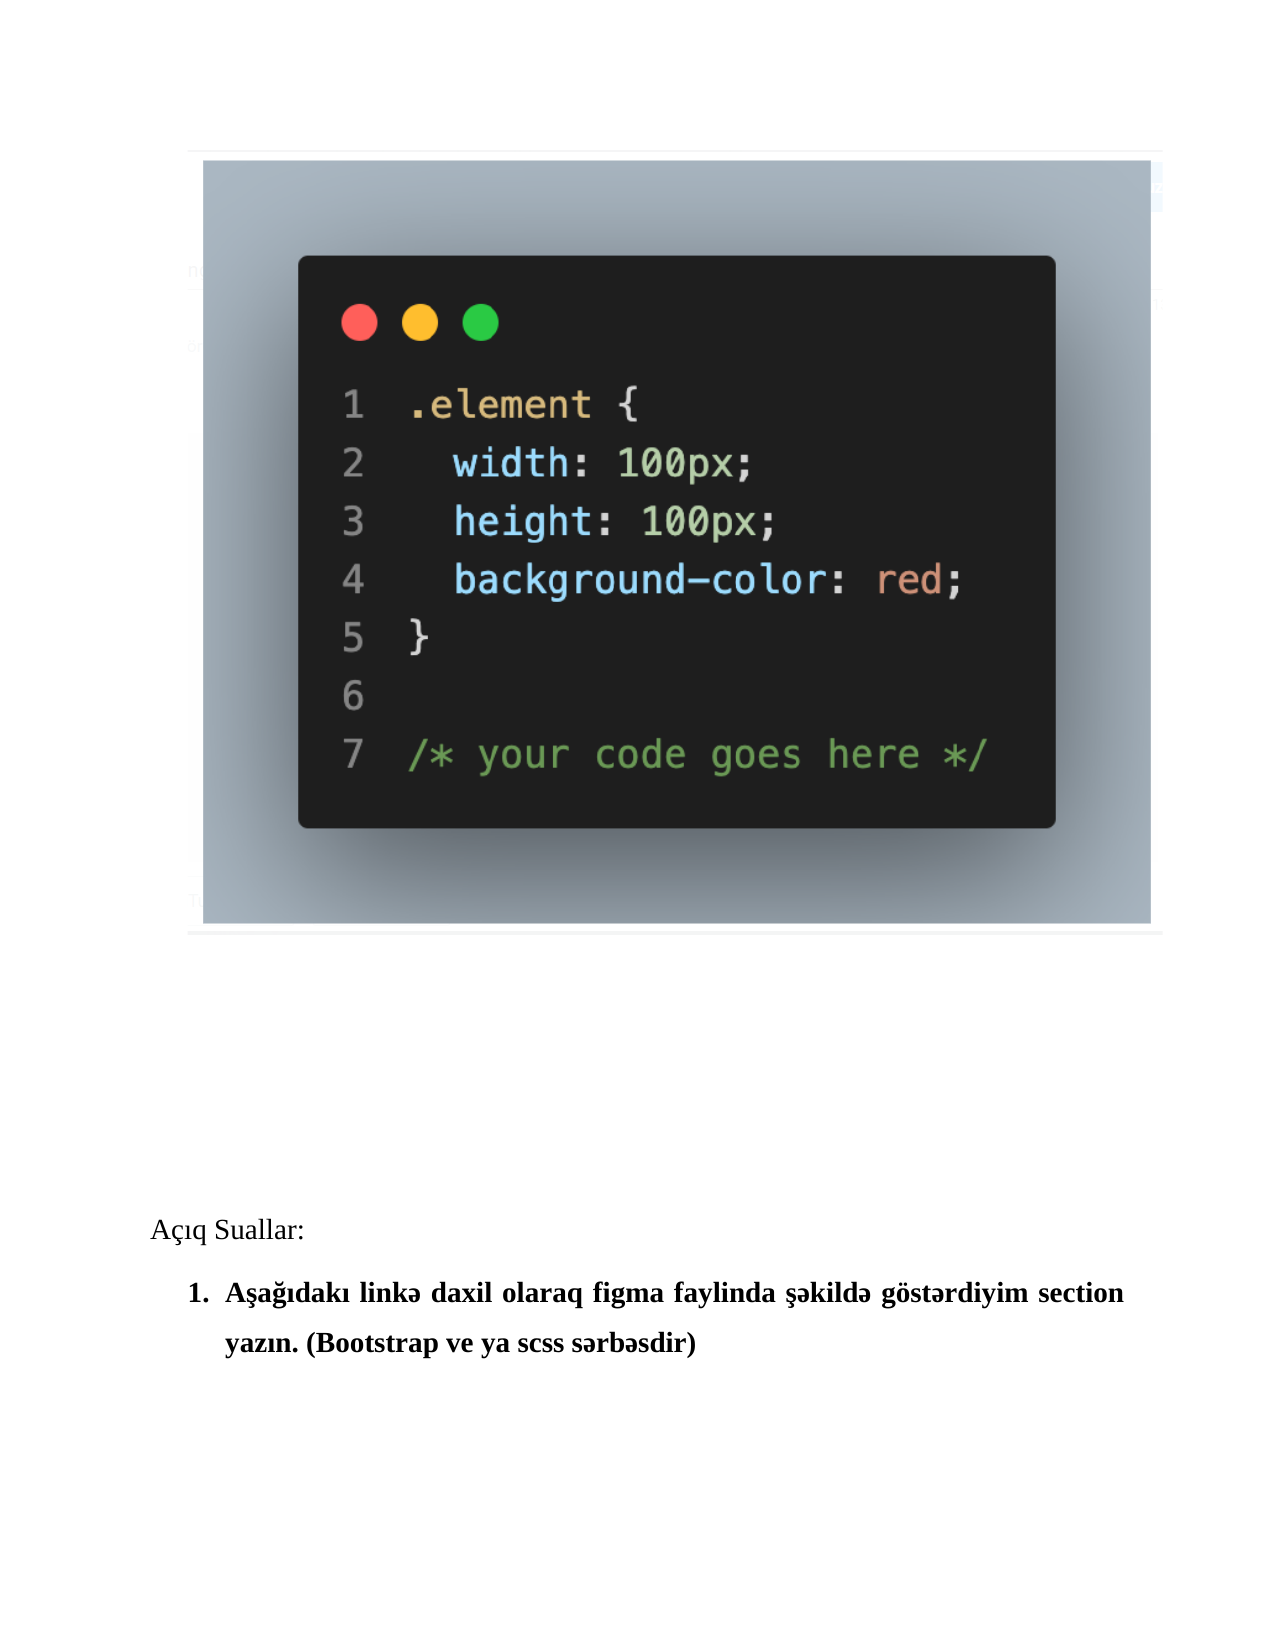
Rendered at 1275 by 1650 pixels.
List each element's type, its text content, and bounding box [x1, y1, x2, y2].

list Aşağıdakı linkə daxil olaraq figma faylinda şəkildə göstərdiyim section yazın. (Bootstrap ve ya scss sərbəsdir) [187, 1275, 1125, 1359]
picture [187, 150, 1163, 935]
text Açıq Suallar: [150, 1212, 1125, 1246]
